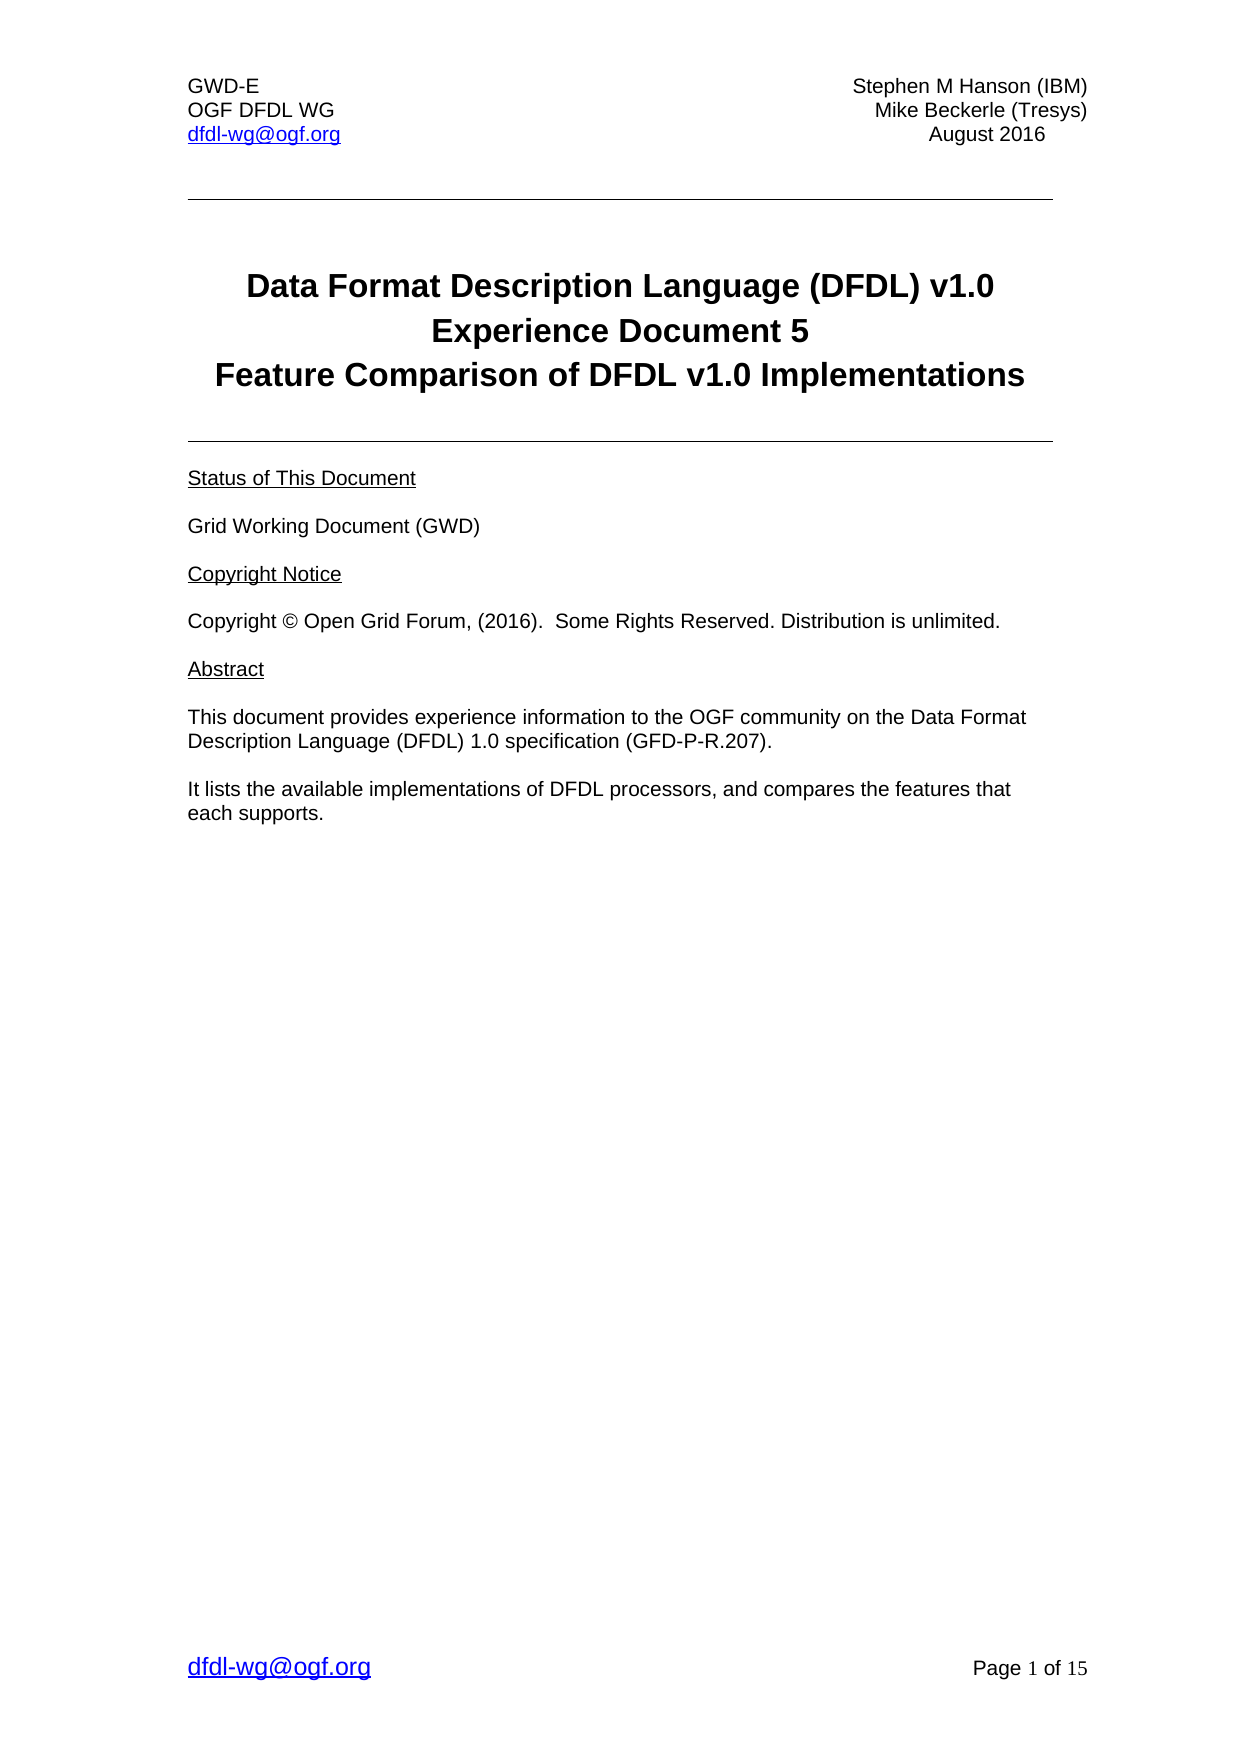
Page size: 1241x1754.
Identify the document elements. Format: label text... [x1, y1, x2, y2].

text Experience Document 5 [187, 307, 1053, 349]
text Abstract [187, 657, 1053, 681]
text Feature Comparison of DFDL v1.0 Implementations [187, 352, 1053, 394]
subtitle Data Format Description Language (DFDL) v1.0 [187, 263, 1053, 304]
text Copyright Notice [187, 561, 1053, 585]
text Status of This Document [187, 466, 1053, 489]
text Grid Working Document (GWD) [187, 513, 1053, 537]
text Copyright © Open Grid Forum, (2016). Some Rights Reserved. Distribution is unlimited. [187, 609, 1053, 633]
text This document provides experience information to the OGF community on the Data Format Description Language (DFDL) 1.0 specification (GFD-P-R.207). [187, 705, 1053, 753]
text It lists the available implementations of DFDL processors, and compares the features that each supports. [187, 777, 1053, 825]
